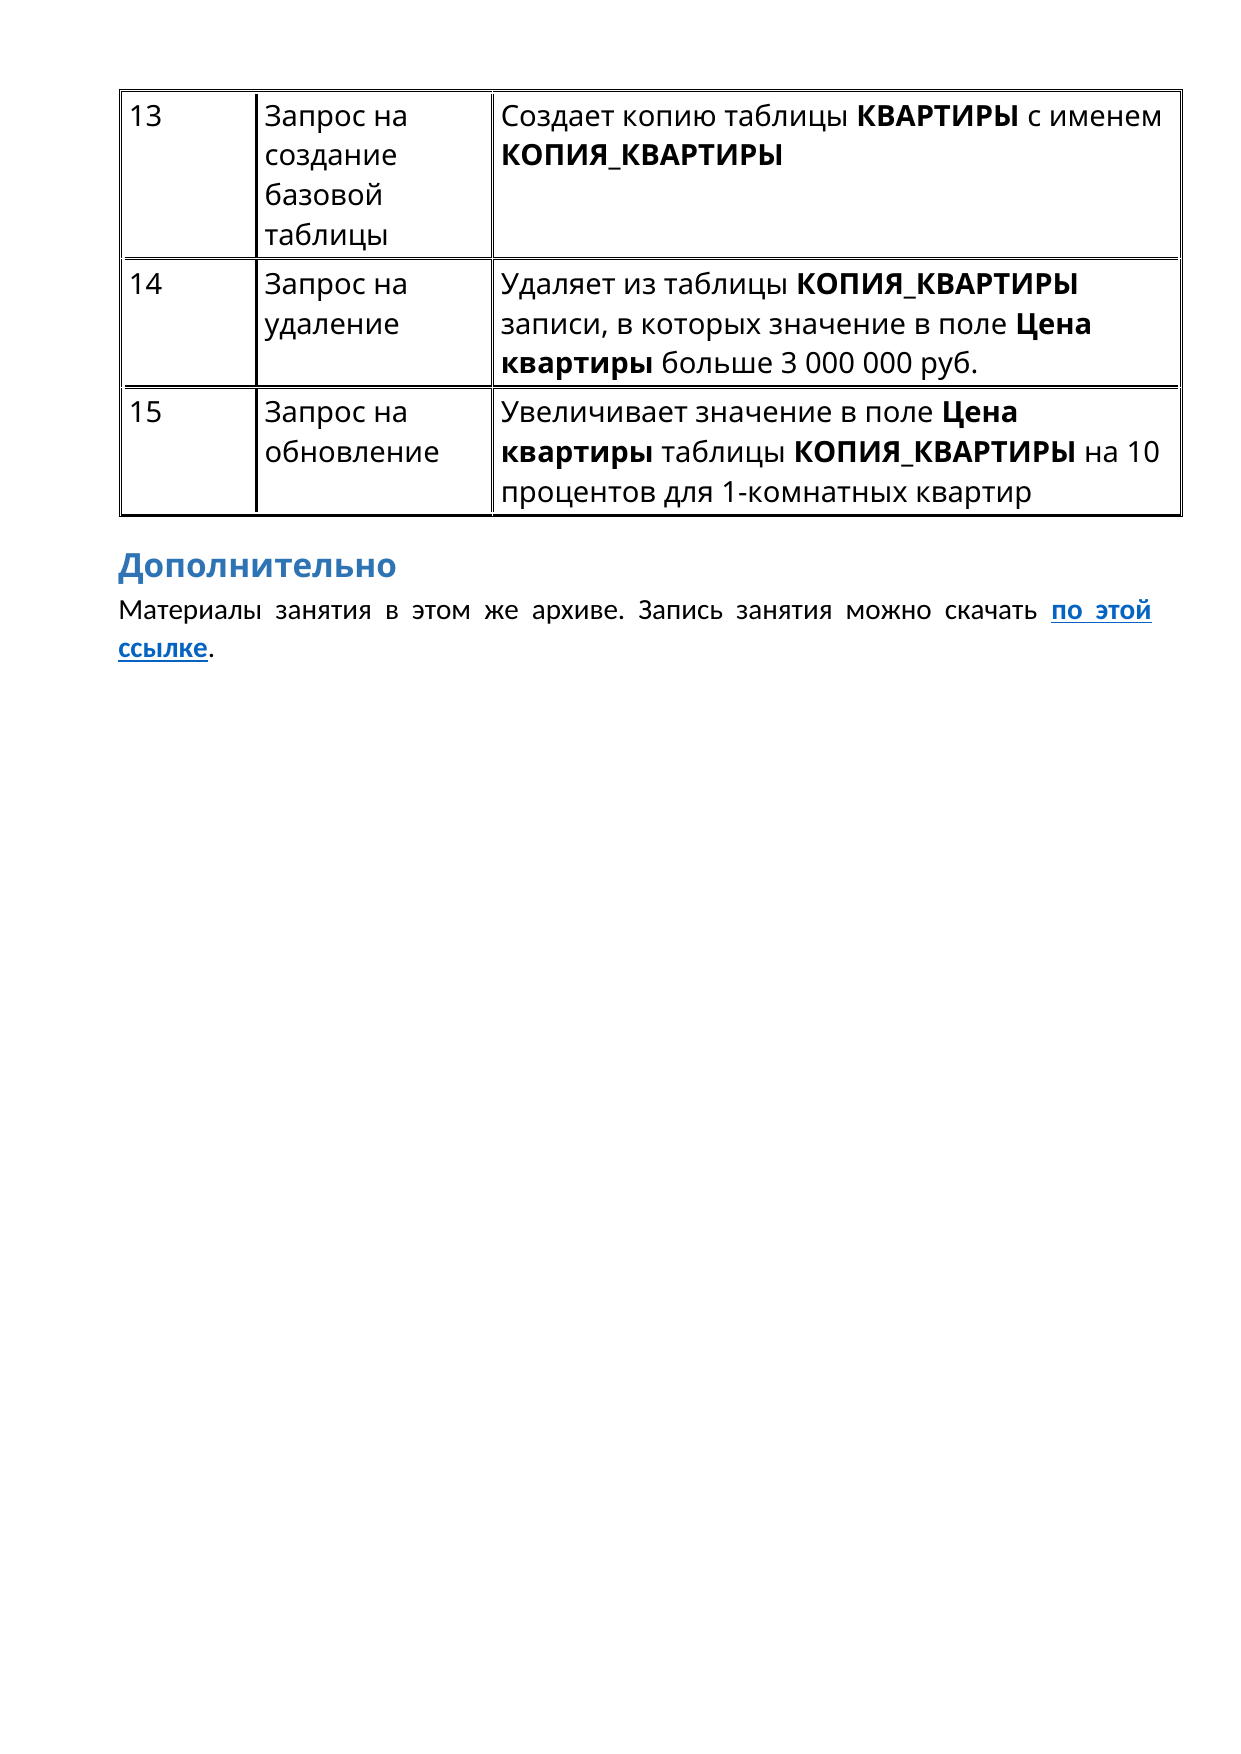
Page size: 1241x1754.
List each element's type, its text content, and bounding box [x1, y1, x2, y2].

table_cell Увеличивает значение в поле Цена квартиры таблицы КОПИЯ_КВАРТИРЫ на 10 процентов для 1-комнатных квартир [493, 385, 1180, 514]
table_cell 13 [122, 92, 256, 257]
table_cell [256, 92, 492, 257]
subtitle Дополнительно [118, 542, 1152, 588]
table_cell 15 [122, 385, 256, 514]
text Материалы занятия в этом же архиве. Запись занятия можно скачать по этой ссылке. [118, 591, 1152, 665]
table_cell 14 [120, 257, 256, 385]
table_cell Удаляет из таблицы КОПИЯ_КВАРТИРЫ записи, в которых значение в поле Цена квартиры больше 3 000 000 руб. [493, 257, 1181, 385]
table_cell Запрос на удаление [258, 260, 491, 385]
table_cell Создает копию таблицы КВАРТИРЫ с именем КОПИЯ_КВАРТИРЫ [493, 92, 1180, 257]
table_cell Запрос на обновление [256, 389, 492, 514]
